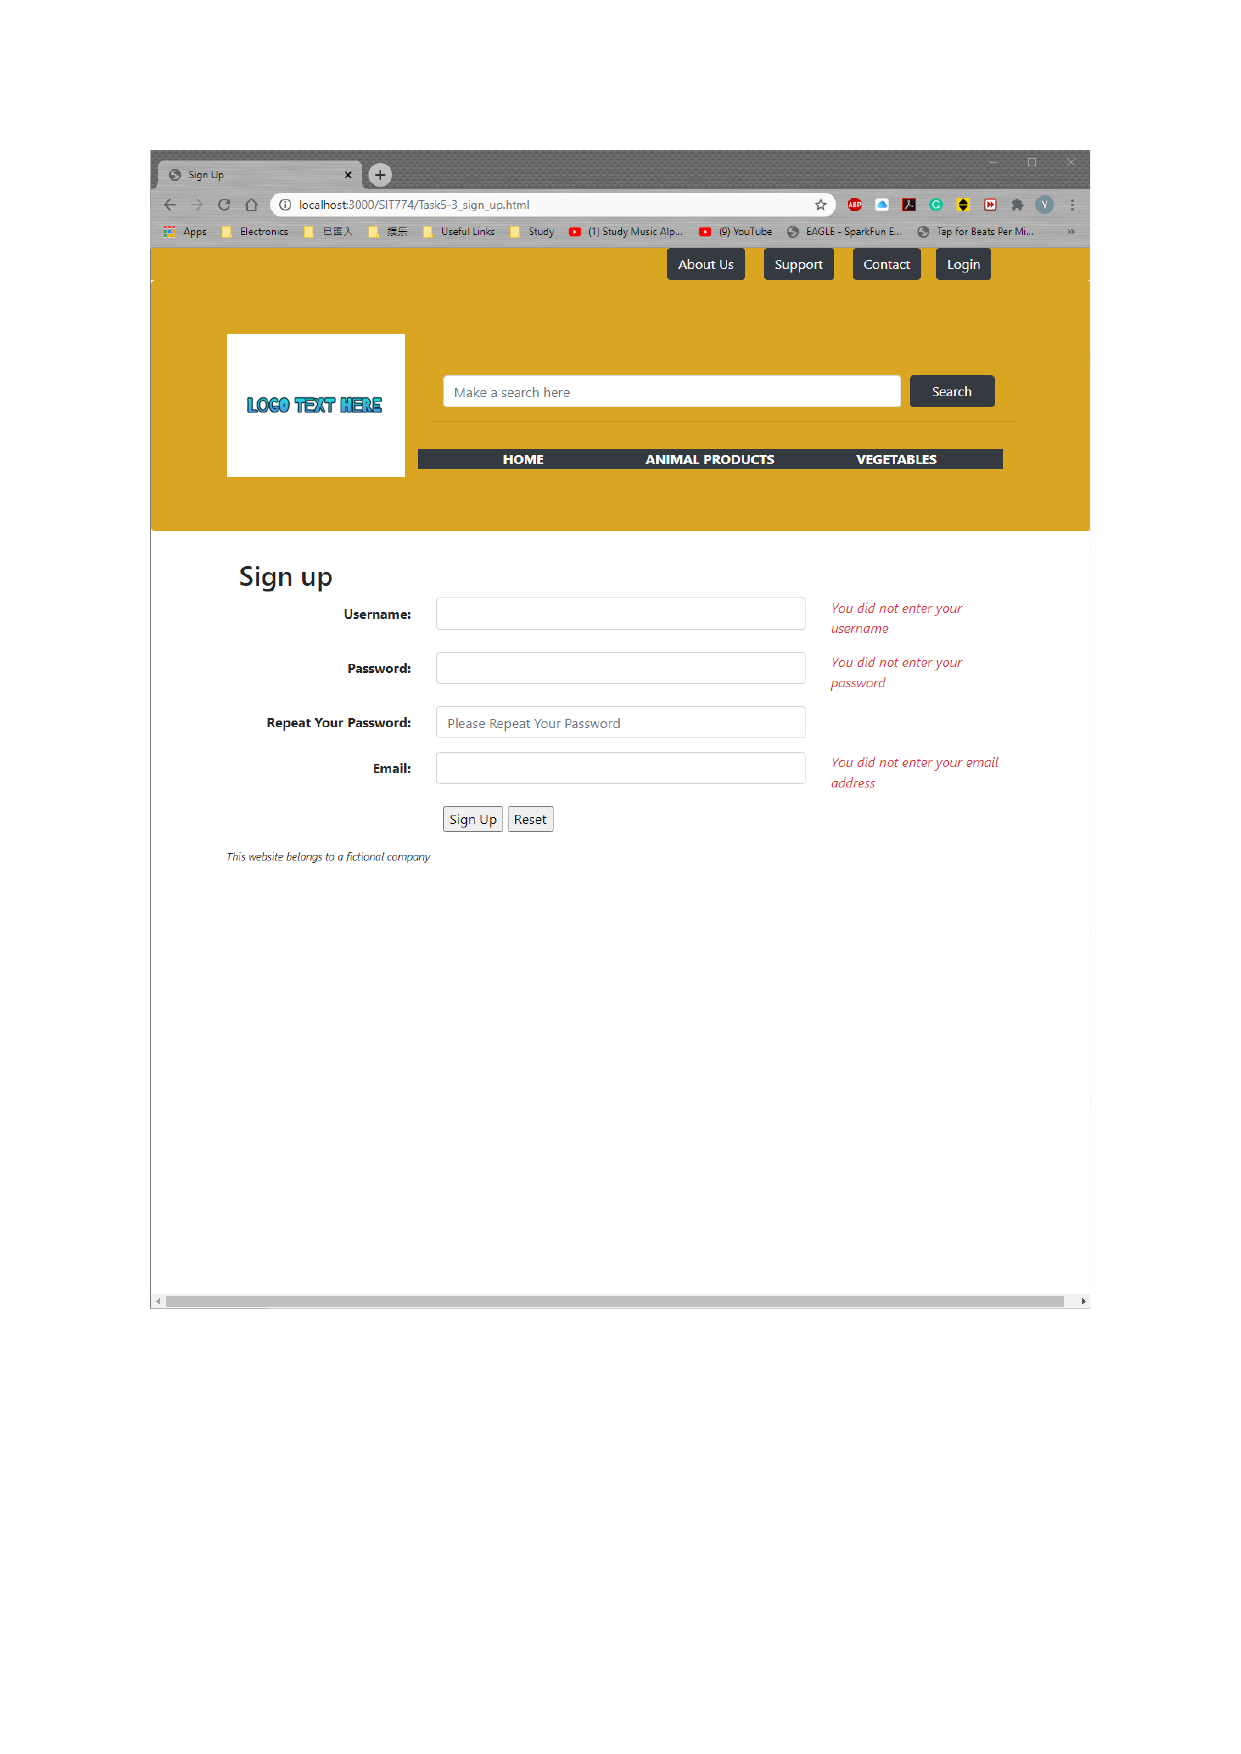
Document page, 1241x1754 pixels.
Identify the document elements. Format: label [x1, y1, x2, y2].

picture [150, 150, 1091, 1309]
